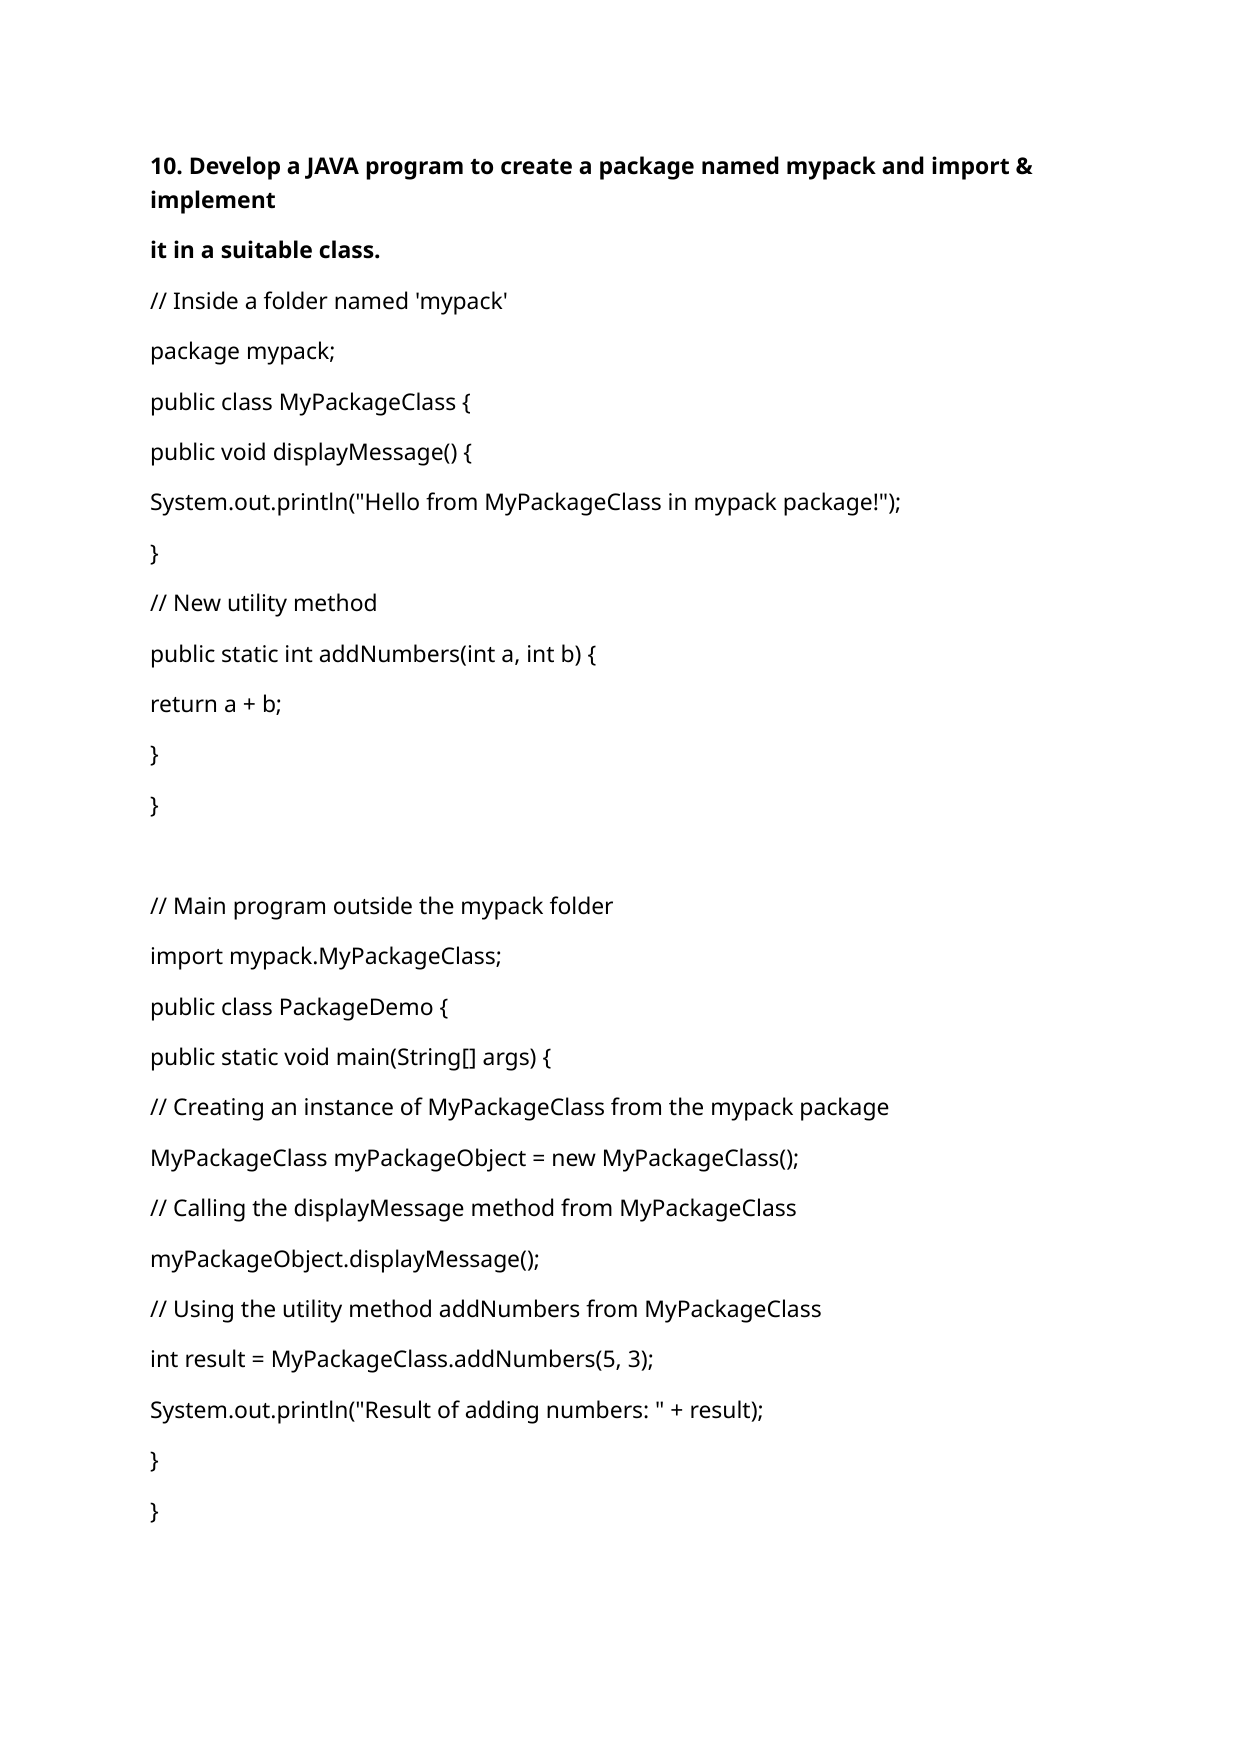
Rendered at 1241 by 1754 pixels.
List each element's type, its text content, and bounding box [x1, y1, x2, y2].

text // Main program outside the mypack folder [150, 889, 1090, 921]
text // New utility method [150, 587, 1090, 618]
text System.out.println("Result of adding numbers: " + result); [150, 1394, 1090, 1425]
text package mypack; [150, 335, 1090, 366]
text public void displayMessage() { [150, 436, 1090, 467]
text } [150, 1444, 1090, 1475]
text } [150, 738, 1090, 769]
text public static void main(String[] args) { [150, 1041, 1090, 1072]
text 10. Develop a JAVA program to create a package named mypack and import & implement [150, 150, 1090, 215]
text System.out.println("Hello from MyPackageClass in mypack package!"); [150, 486, 1090, 517]
text } [150, 537, 1090, 568]
text it in a suitable class. [150, 234, 1090, 265]
text myPackageObject.displayMessage(); [150, 1242, 1090, 1274]
text MyPackageClass myPackageObject = new MyPackageClass(); [150, 1142, 1090, 1173]
text // Using the utility method addNumbers from MyPackageClass [150, 1293, 1090, 1324]
text } [150, 1494, 1090, 1526]
text public class PackageDemo { [150, 990, 1090, 1022]
text public static int addNumbers(int a, int b) { [150, 637, 1090, 669]
text // Calling the displayMessage method from MyPackageClass [150, 1192, 1090, 1223]
text // Creating an instance of MyPackageClass from the mypack package [150, 1091, 1090, 1122]
text import mypack.MyPackageClass; [150, 940, 1090, 971]
text // Inside a folder named 'mypack' [150, 284, 1090, 316]
text public class MyPackageClass { [150, 385, 1090, 417]
text } [150, 789, 1090, 820]
text int result = MyPackageClass.addNumbers(5, 3); [150, 1343, 1090, 1374]
text return a + b; [150, 688, 1090, 719]
